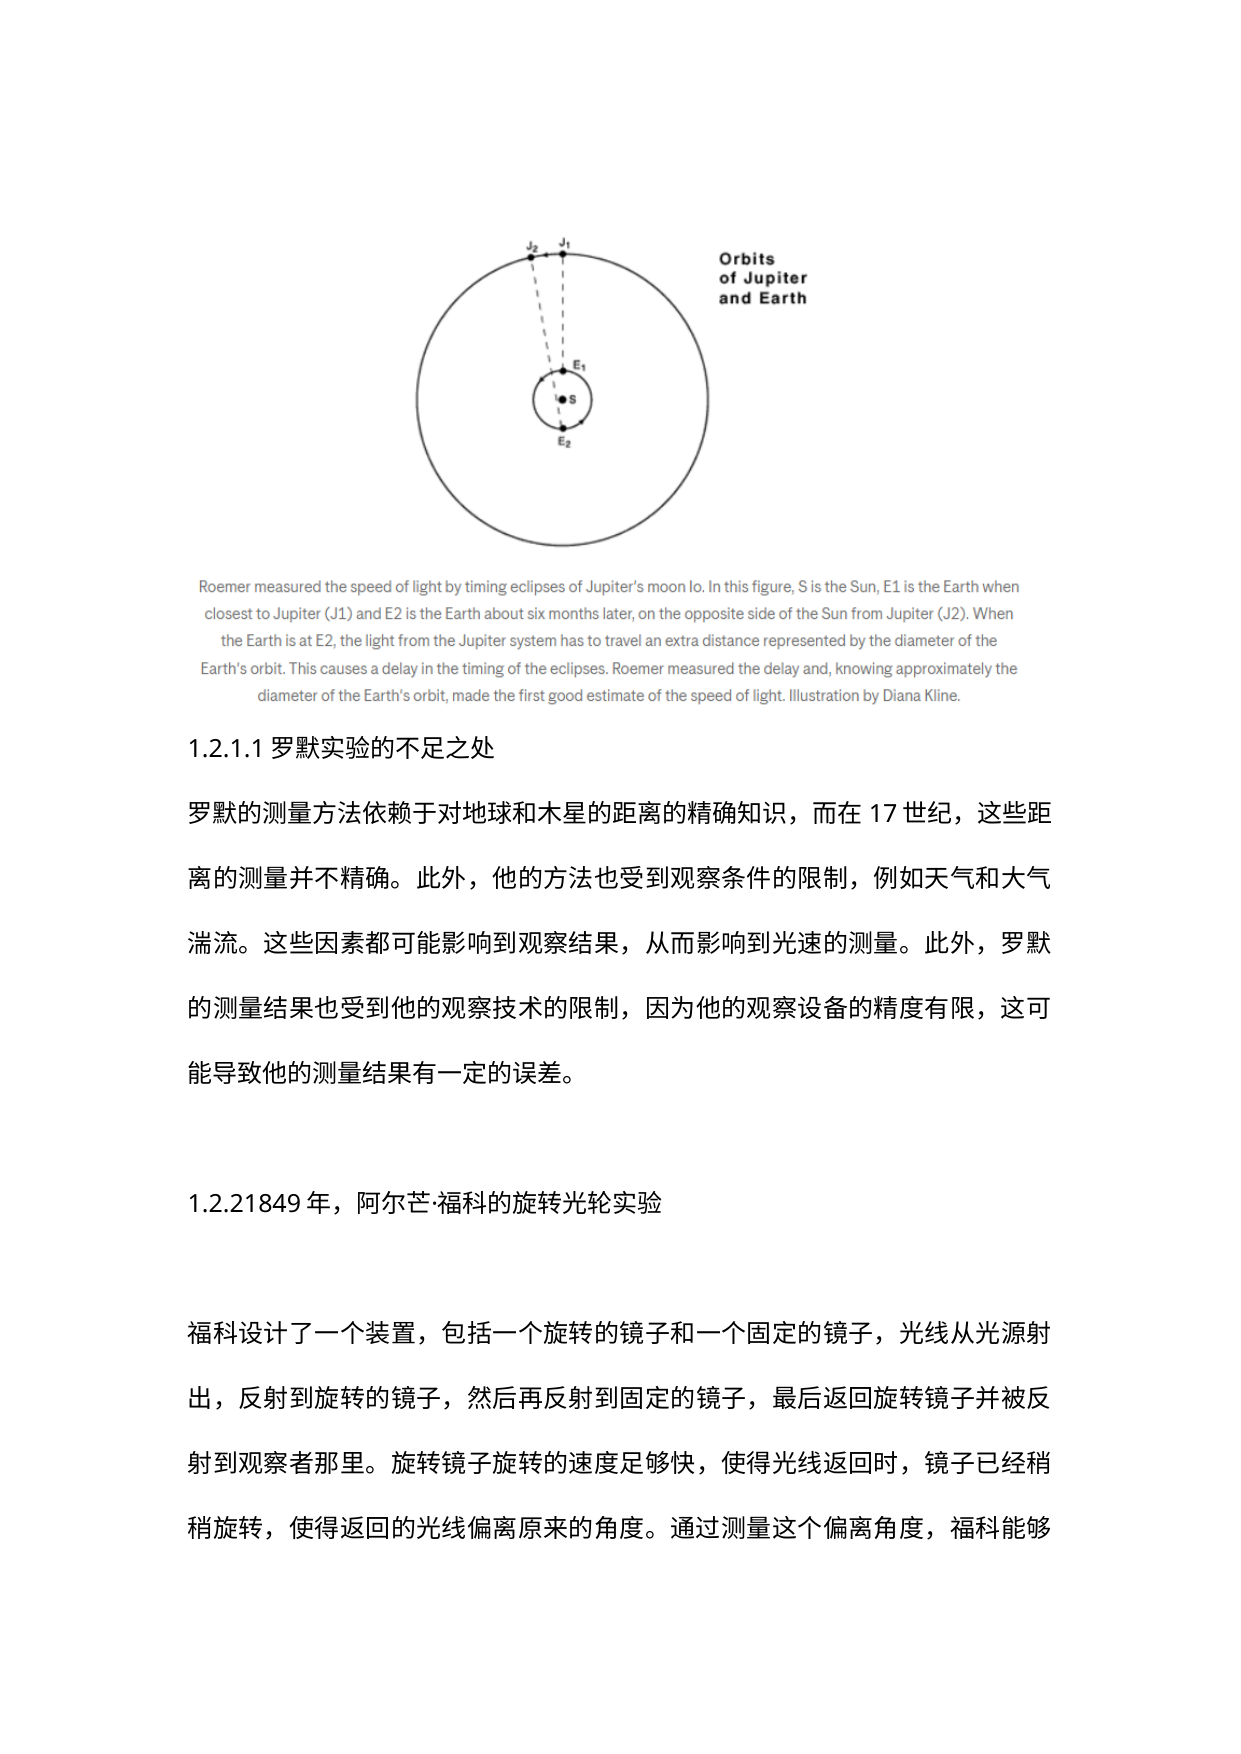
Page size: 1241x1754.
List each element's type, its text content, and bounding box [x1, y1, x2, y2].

text 罗默的测量方法依赖于对地球和木星的距离的精确知识，而在17世纪，这些距离的测量并不精确。此外，他的方法也受到观察条件的限制，例如天气和大气湍流。这些因素都可能影响到观察结果，从而影响到光速的测量。此外，罗默的测量结果也受到他的观察技术的限制，因为他的观察设备的精度有限，这可能导致他的测量结果有一定的误差。 [187, 779, 1053, 1104]
text 1.2.21849年，阿尔芒·福科的旋转光轮实验 [187, 1169, 1053, 1234]
text 1.2.1.1罗默实验的不足之处 [187, 714, 1053, 779]
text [187, 1299, 1053, 1559]
picture [187, 162, 1053, 713]
